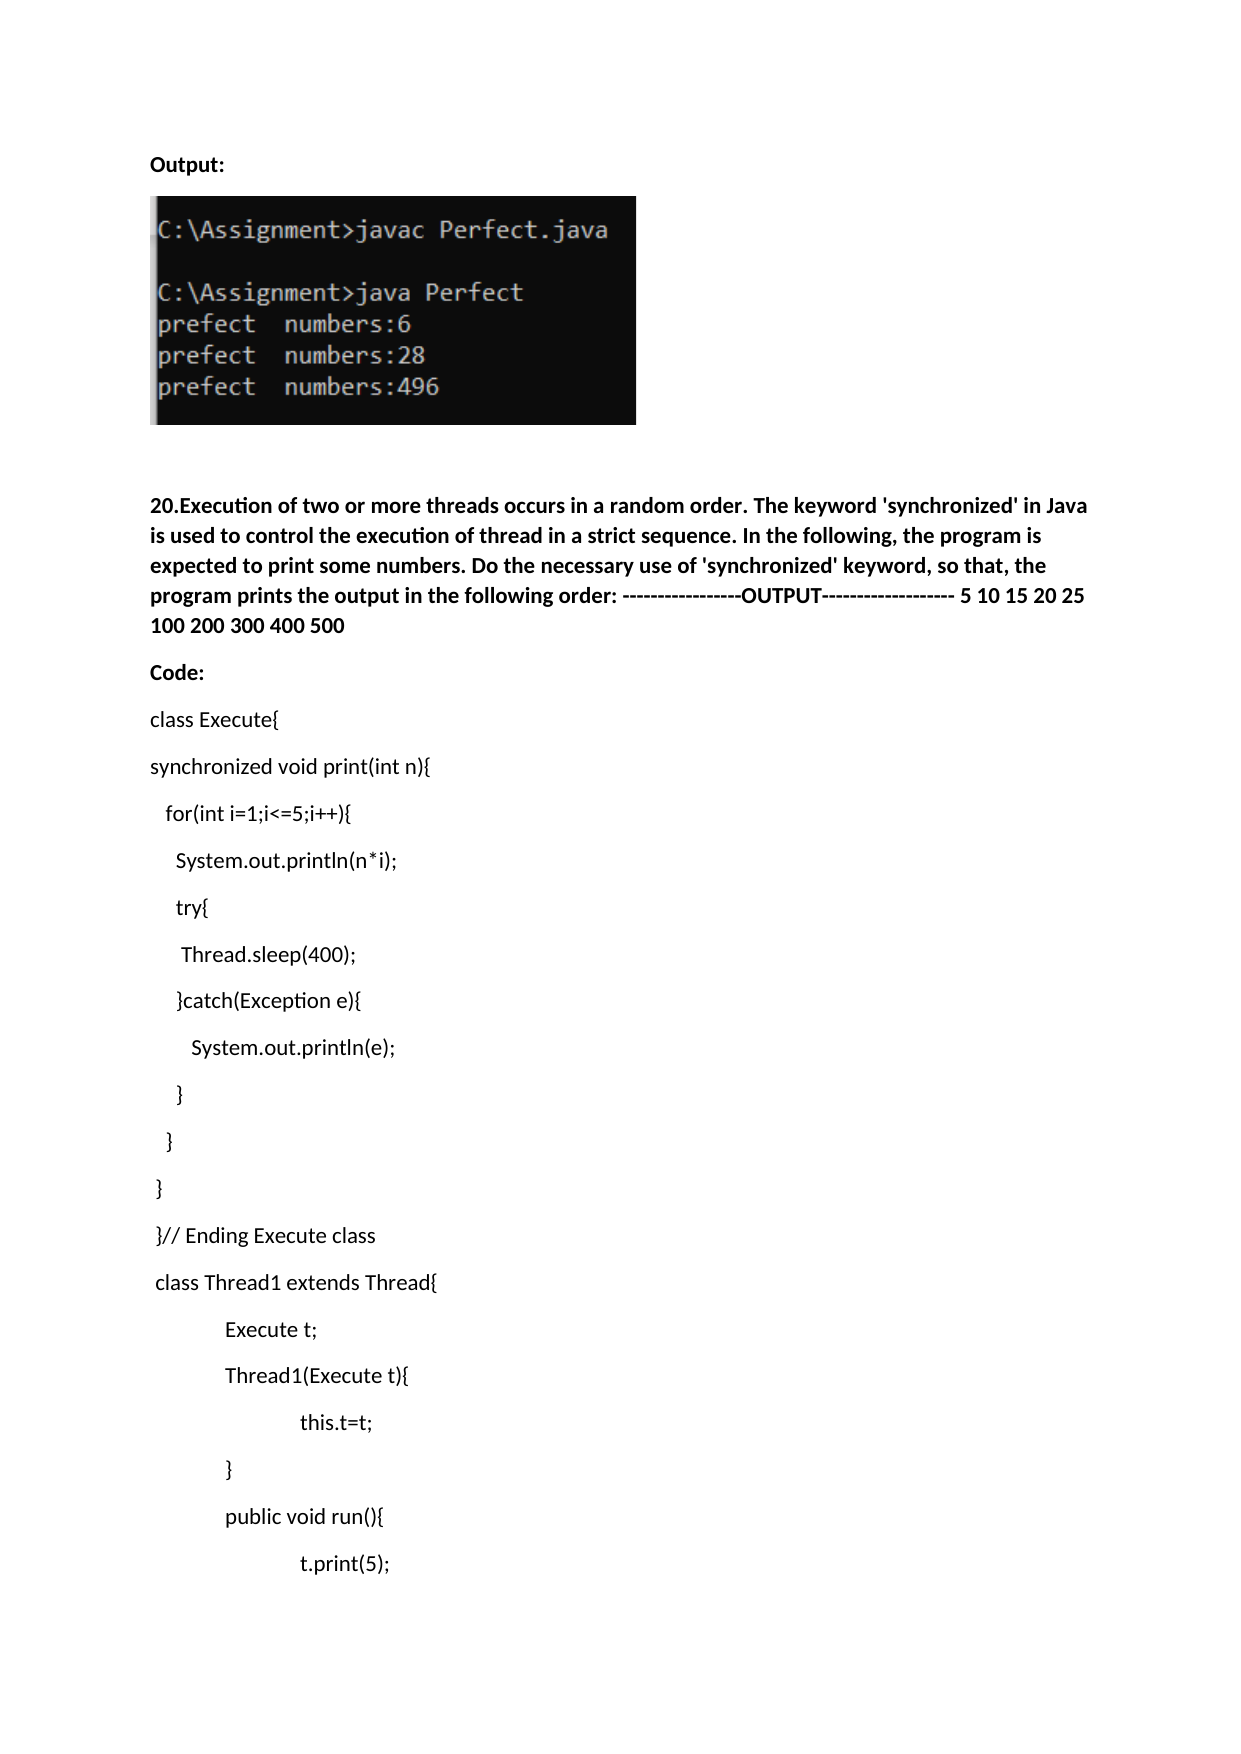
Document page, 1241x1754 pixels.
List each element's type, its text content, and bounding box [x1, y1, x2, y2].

text for(int i=1;i<=5;i++){ [150, 799, 1090, 827]
text Code: [150, 658, 1090, 686]
text }catch(Exception e){ [150, 987, 1090, 1014]
text Output: [150, 150, 1090, 178]
text }// Ending Execute class [150, 1221, 1090, 1249]
picture [150, 196, 637, 425]
text Thread.sleep(400); [150, 940, 1090, 968]
text try{ [150, 893, 1090, 921]
text class Thread1 extends Thread{ [150, 1268, 1090, 1296]
text System.out.println(n*i); [150, 846, 1090, 874]
text } [150, 1174, 1090, 1202]
text synchronized void print(int n){ [150, 752, 1090, 780]
text class Execute{ [150, 705, 1090, 733]
text Execute t; [150, 1315, 1090, 1343]
text t.print(5); [150, 1549, 1090, 1577]
text } [150, 1127, 1090, 1155]
text this.t=t; [150, 1408, 1090, 1436]
text Thread1(Execute t){ [150, 1362, 1090, 1389]
text System.out.println(e); [150, 1033, 1090, 1061]
text } [150, 1080, 1090, 1108]
text } [150, 1455, 1090, 1483]
text public void run(){ [150, 1502, 1090, 1530]
text 20.Execution of two or more threads occurs in a random order. The keyword 'synchronized' in Java is used to control the execution of thread in a strict sequence. In the following, the program is expected to print some numbers. Do the necessary use of 'synchronized' keyword, so that, the program prints the output in the following order: -----------------OUTPUT------------------- 5 10 15 20 25 100 200 300 400 500 [150, 491, 1090, 639]
